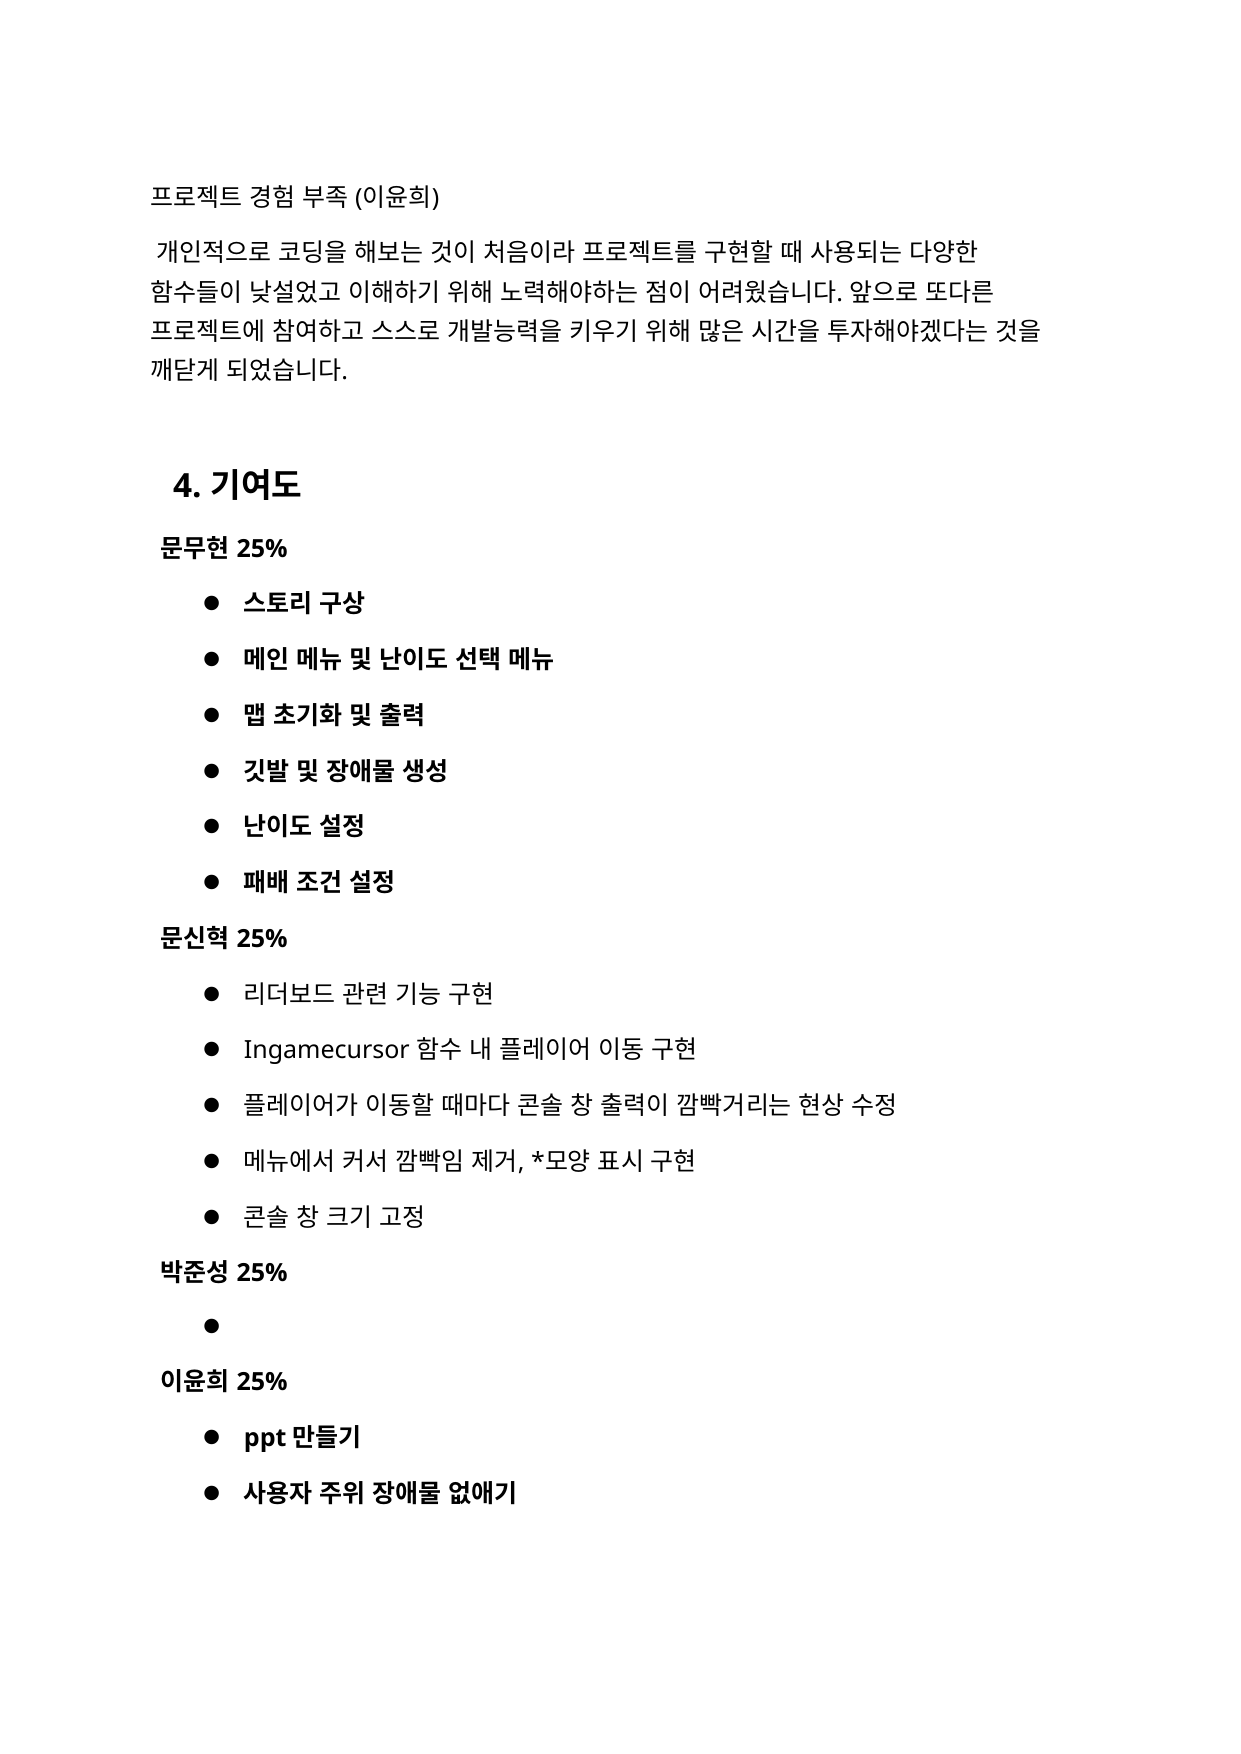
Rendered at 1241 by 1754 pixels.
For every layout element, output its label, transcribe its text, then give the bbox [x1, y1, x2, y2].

text 문신혁 25% [160, 918, 1067, 954]
list 메뉴에서 커서 깜빡임 제거, *모양 표시 구현 [202, 1141, 1080, 1177]
list Ingamecursor 함수 내 플레이어 이동 구현 [202, 1030, 1080, 1066]
list 플레이어가 이동할 때마다 콘솔 창 출력이 깜빡거리는 현상 수정 [202, 1086, 1080, 1122]
list 사용자 주위 장애물 없애기 [202, 1473, 1080, 1509]
text 문무현 25% [160, 528, 1067, 564]
list 맵 초기화 및 출력 [202, 695, 1080, 732]
list 콘솔 창 크기 고정 [202, 1197, 1080, 1233]
text 박준성 25% [160, 1253, 1067, 1289]
text 프로젝트 경험 부족 (이윤희) [150, 177, 1067, 213]
list 난이도 설정 [202, 807, 1080, 843]
text 이윤희 25% [160, 1362, 1067, 1398]
list 스토리 구상 [202, 584, 1080, 620]
list ppt 만들기 [202, 1418, 1080, 1454]
list 메인 메뉴 및 난이도 선택 메뉴 [202, 640, 1080, 676]
list 기여도 [173, 459, 1080, 508]
list 패배 조건 설정 [202, 863, 1080, 899]
list 리더보드 관련 기능 구현 [202, 974, 1080, 1010]
list 깃발 및 장애물 생성 [202, 751, 1080, 787]
text 개인적으로 코딩을 해보는 것이 처음이라 프로젝트를 구현할 때 사용되는 다양한 함수들이 낮설었고 이해하기 위해 노력해야하는 점이 어려웠습니다. 앞으로 또다른 프로젝트에 참여하고 스스로 개발능력을 키우기 위해 많은 시간을 투자해야겠다는 것을 깨닫게 되었습니다. [150, 233, 1067, 386]
